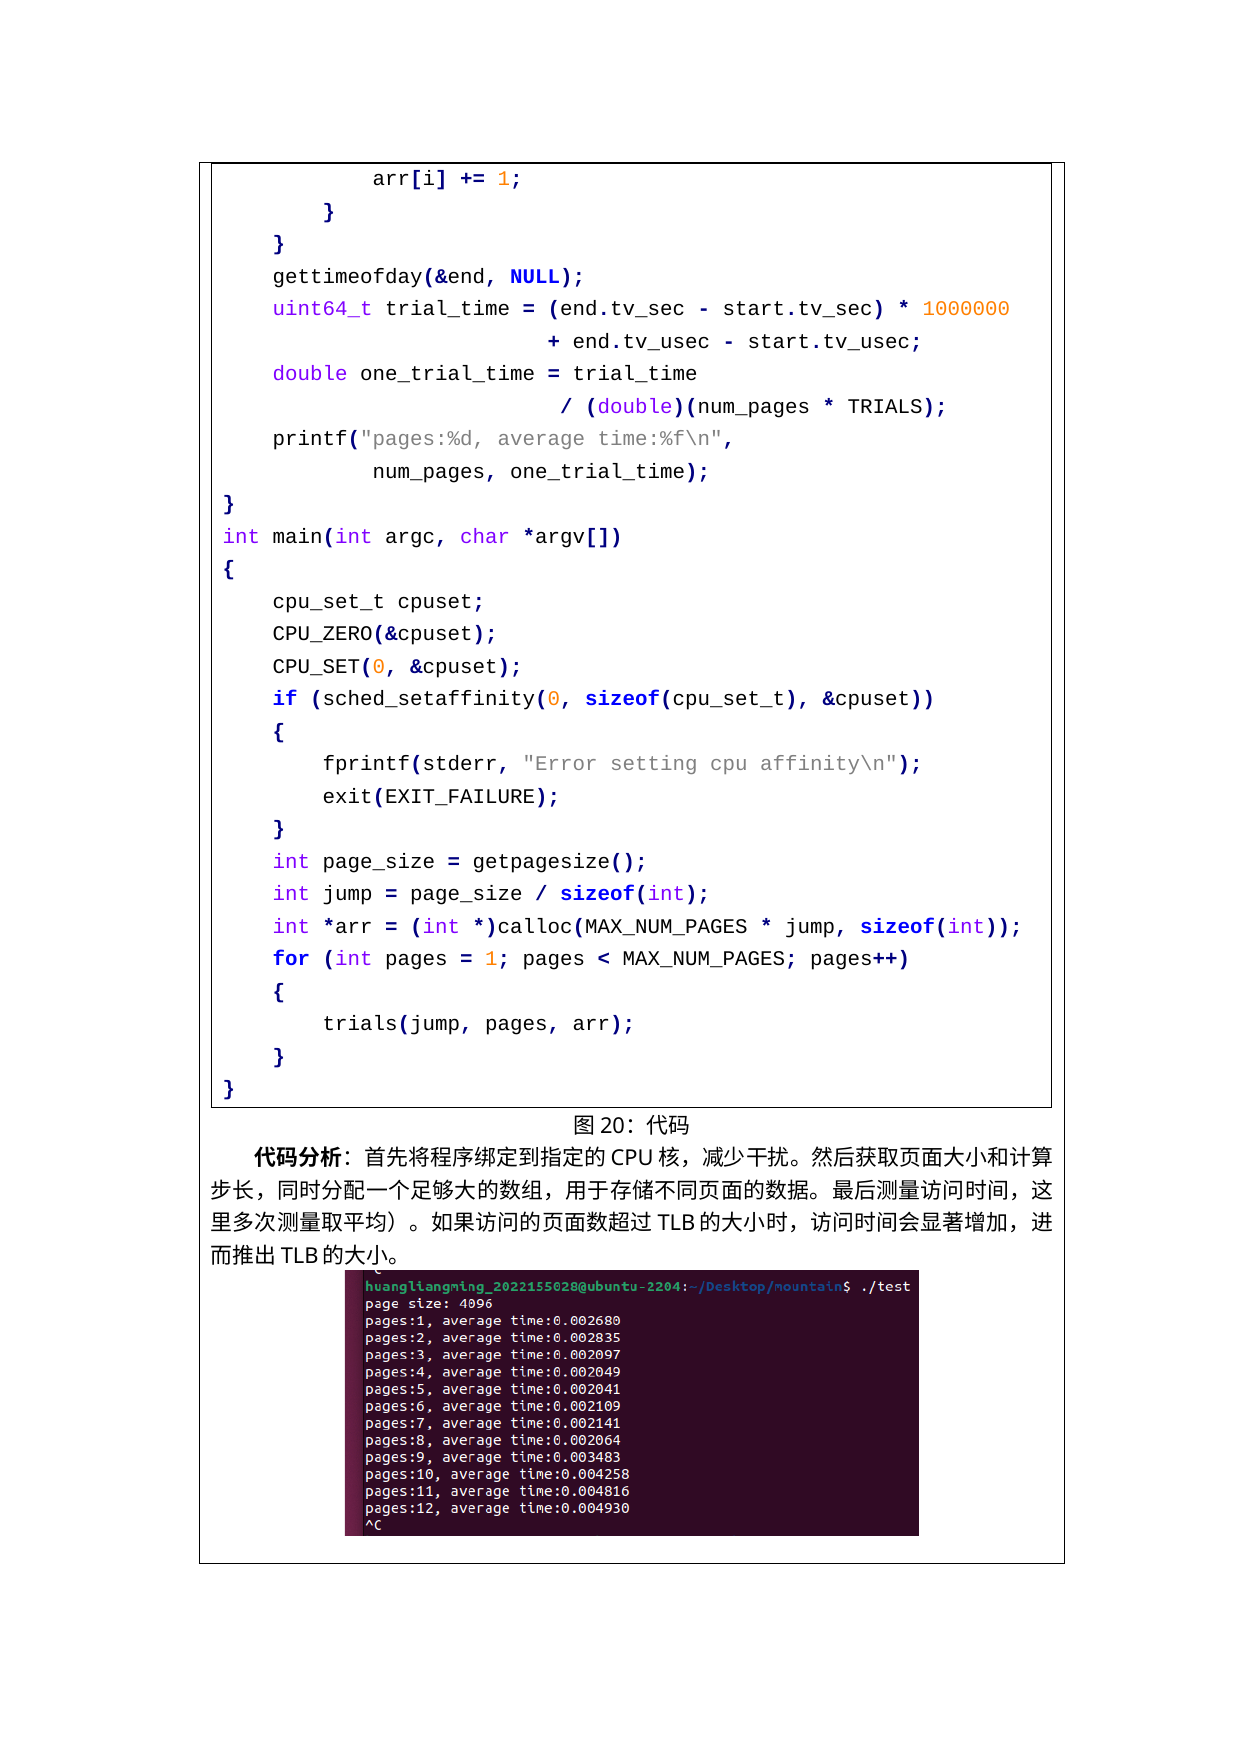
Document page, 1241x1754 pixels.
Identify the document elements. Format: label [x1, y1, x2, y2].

table_cell [200, 163, 1064, 1563]
picture [344, 1270, 919, 1536]
